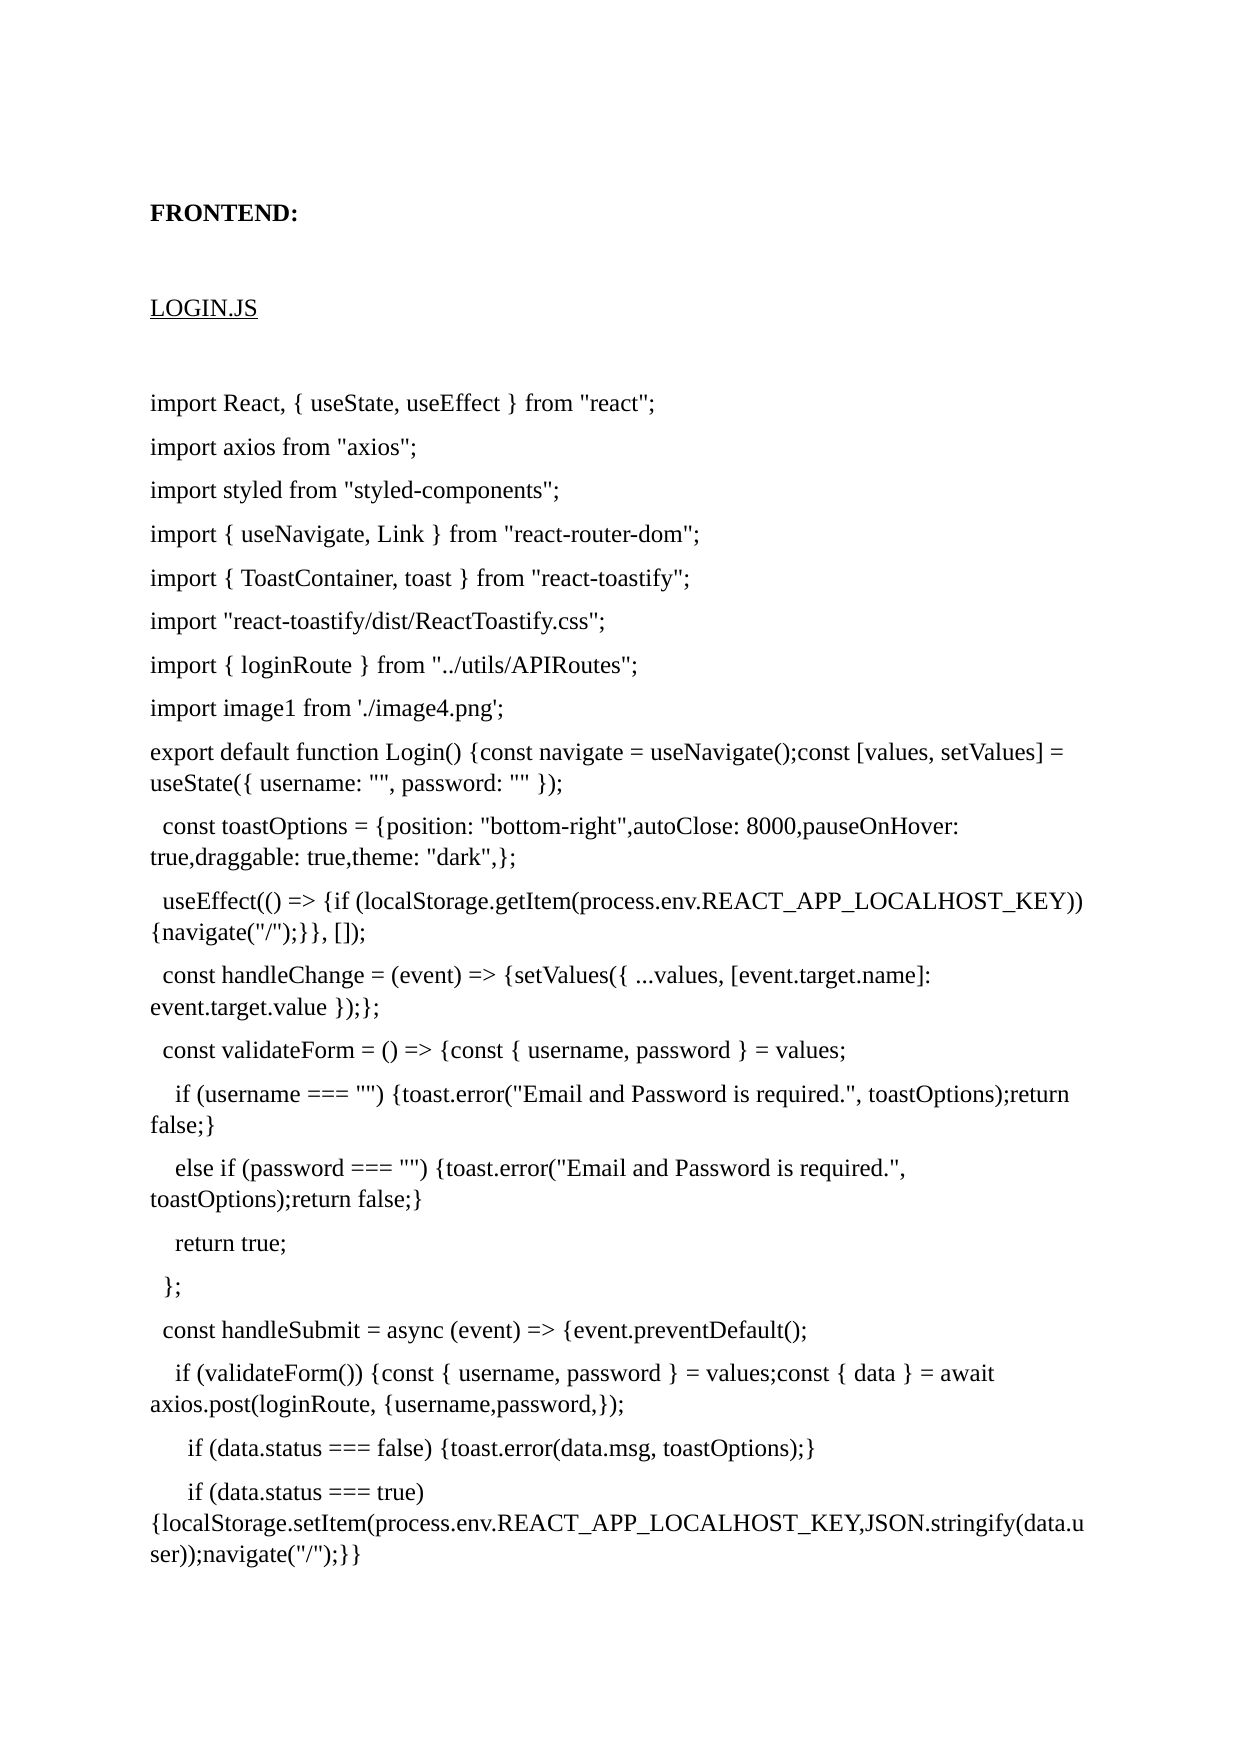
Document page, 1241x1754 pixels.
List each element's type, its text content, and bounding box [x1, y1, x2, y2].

text import React, { useState, useEffect } from "react"; [150, 388, 1090, 417]
text import "react-toastify/dist/ReactToastify.css"; [150, 606, 1090, 635]
text if (validateForm()) {const { username, password } = values;const { data } = await axios.post(loginRoute, {username,password,}); [150, 1358, 1090, 1418]
text if (data.status === false) {toast.error(data.msg, toastOptions);} [150, 1433, 1090, 1462]
text import image1 from './image4.png'; [150, 693, 1090, 722]
text const validateForm = () => {const { username, password } = values; [150, 1035, 1090, 1064]
text import axios from "axios"; [150, 432, 1090, 461]
text return true; [150, 1228, 1090, 1257]
text import { useNavigate, Link } from "react-router-dom"; [150, 519, 1090, 548]
text import { loginRoute } from "../utils/APIRoutes"; [150, 650, 1090, 678]
text import { ToastContainer, toast } from "react-toastify"; [150, 563, 1090, 591]
text const toastOptions = {position: "bottom-right",autoClose: 8000,pauseOnHover: true,draggable: true,theme: "dark",}; [150, 811, 1090, 871]
text if (username === "") {toast.error("Email and Password is required.", toastOptions);return false;} [150, 1079, 1090, 1138]
text else if (password === "") {toast.error("Email and Password is required.", toastOptions);return false;} [150, 1153, 1090, 1213]
text LOGIN.JS [150, 293, 1090, 322]
text export default function Login() {const navigate = useNavigate();const [values, setValues] = useState({ username: "", password: "" }); [150, 737, 1090, 797]
text useEffect(() => {if (localStorage.getItem(process.env.REACT_APP_LOCALHOST_KEY)) {navigate("/");}}, []); [150, 886, 1090, 946]
text const handleSubmit = async (event) => {event.preventDefault(); [150, 1315, 1090, 1344]
text const handleChange = (event) => {setValues({ ...values, [event.target.name]: event.target.value });}; [150, 961, 1090, 1020]
text if (data.status === true) {localStorage.setItem(process.env.REACT_APP_LOCALHOST_KEY,JSON.stringify(data.user));navigate("/");}} [150, 1477, 1090, 1567]
text }; [150, 1271, 1090, 1300]
text import styled from "styled-components"; [150, 476, 1090, 504]
text FRONTEND: [150, 198, 1090, 226]
